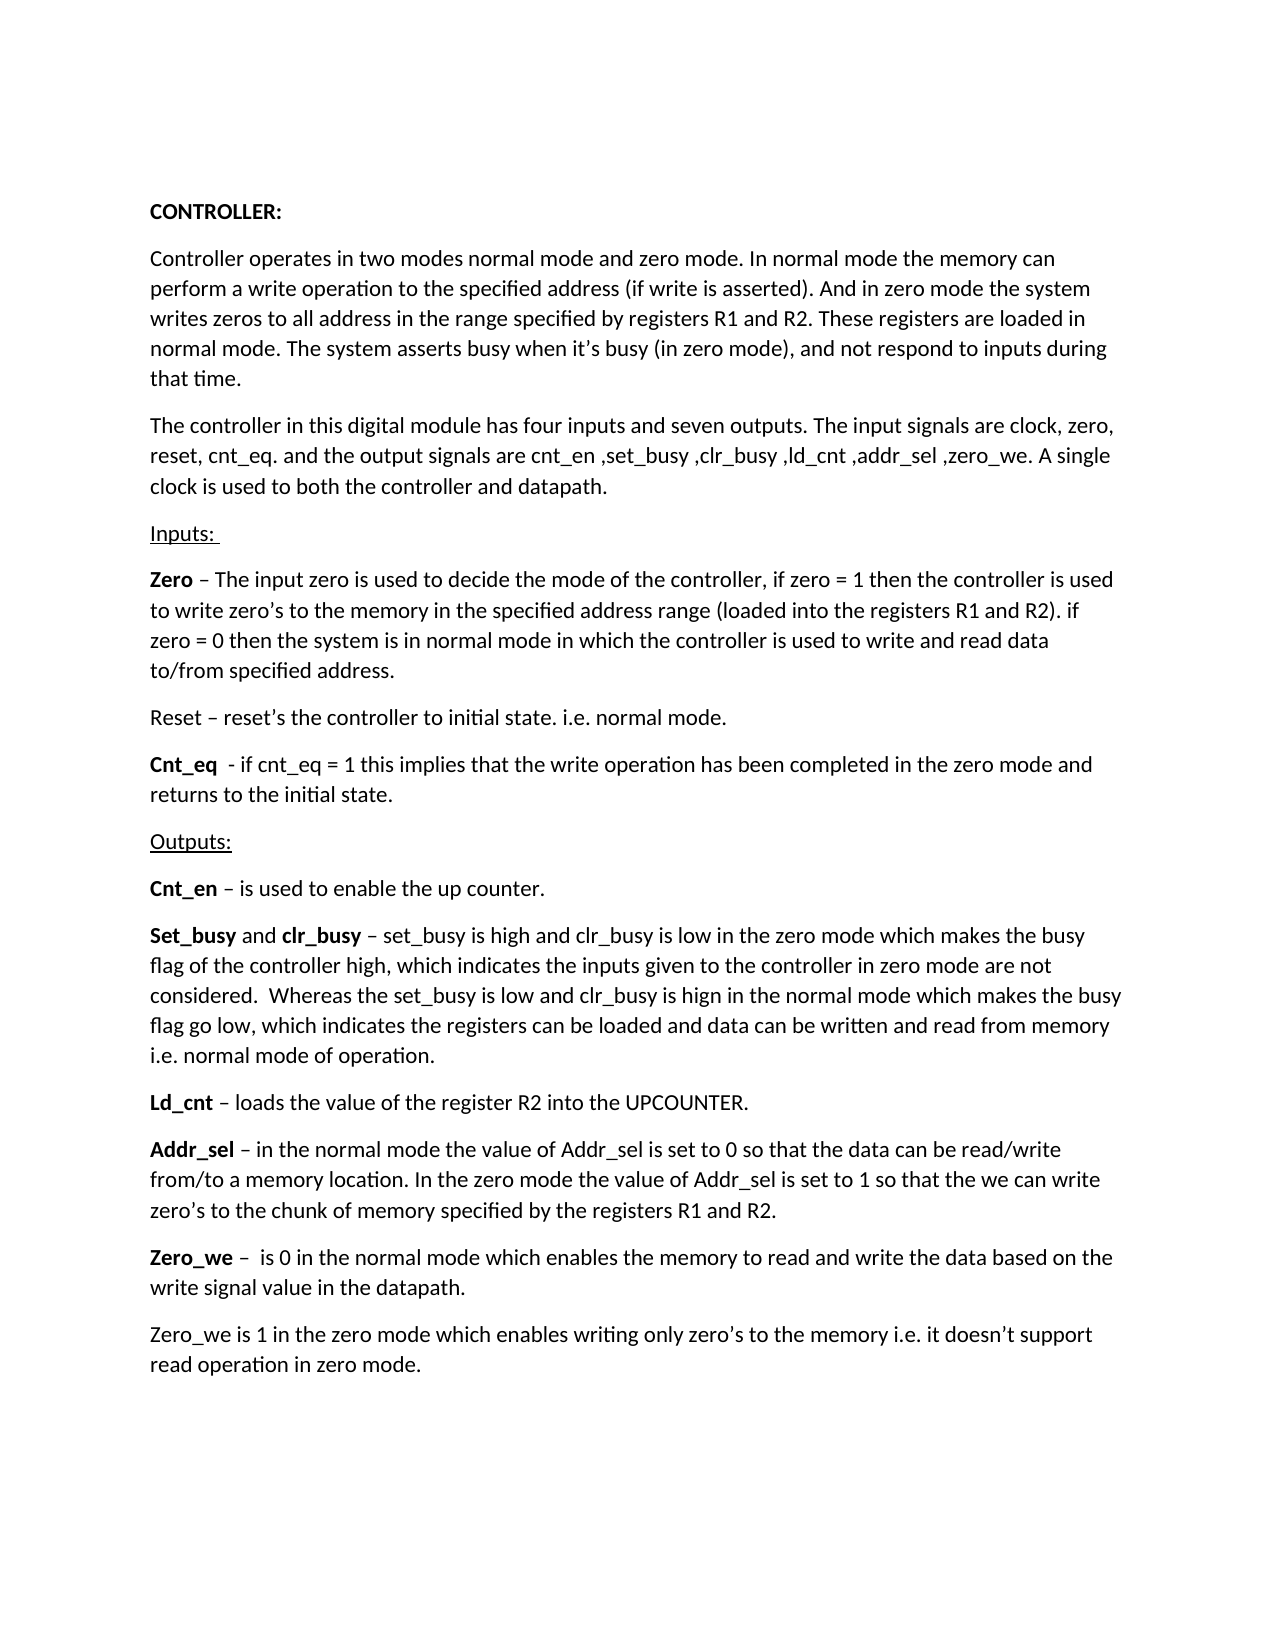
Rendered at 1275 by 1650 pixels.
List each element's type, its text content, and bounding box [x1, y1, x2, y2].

text CONTROLLER: [150, 197, 1125, 225]
text Zero_we – is 0 in the normal mode which enables the memory to read and write the data based on the write signal value in the datapath. [150, 1243, 1125, 1301]
text The controller in this digital module has four inputs and seven outputs. The input signals are clock, zero, reset, cnt_eq. and the output signals are cnt_en ,set_busy ,clr_busy ,ld_cnt ,addr_sel ,zero_we. A single clock is used to both the controller and datapath. [150, 411, 1125, 500]
text Cnt_eq - if cnt_eq = 1 this implies that the write operation has been completed in the zero mode and returns to the initial state. [150, 750, 1125, 808]
text Addr_sel – in the normal mode the value of Addr_sel is set to 0 so that the data can be read/write from/to a memory location. In the zero mode the value of Addr_sel is set to 1 so that the we can write zero’s to the chunk of memory specified by the registers R1 and R2. [150, 1135, 1125, 1224]
text Cnt_en – is used to enable the up counter. [150, 874, 1125, 902]
text Set_busy and clr_busy – set_busy is high and clr_busy is low in the zero mode which makes the busy flag of the controller high, which indicates the inputs given to the controller in zero mode are not considered. Whereas the set_busy is low and clr_busy is hign in the normal mode which makes the busy flag go low, which indicates the registers can be loaded and data can be written and read from memory i.e. normal mode of operation. [150, 921, 1125, 1070]
text Zero_we is 1 in the zero mode which enables writing only zero’s to the memory i.e. it doesn’t support read operation in zero mode. [150, 1320, 1125, 1378]
text Zero – The input zero is used to decide the mode of the controller, if zero = 1 then the controller is used to write zero’s to the memory in the specified address range (loaded into the registers R1 and R2). if zero = 0 then the system is in normal mode in which the controller is used to write and read data to/from specified address. [150, 566, 1125, 684]
text Reset – reset’s the controller to initial state. i.e. normal mode. [150, 703, 1125, 731]
text Ld_cnt – loads the value of the register R2 into the UPCOUNTER. [150, 1088, 1125, 1117]
text Inputs: [150, 519, 1125, 547]
text Controller operates in two modes normal mode and zero mode. In normal mode the memory can perform a write operation to the specified address (if write is asserted). And in zero mode the system writes zeros to all address in the range specified by registers R1 and R2. These registers are loaded in normal mode. The system asserts busy when it’s busy (in zero mode), and not respond to inputs during that time. [150, 244, 1125, 393]
text Outputs: [150, 827, 1125, 855]
